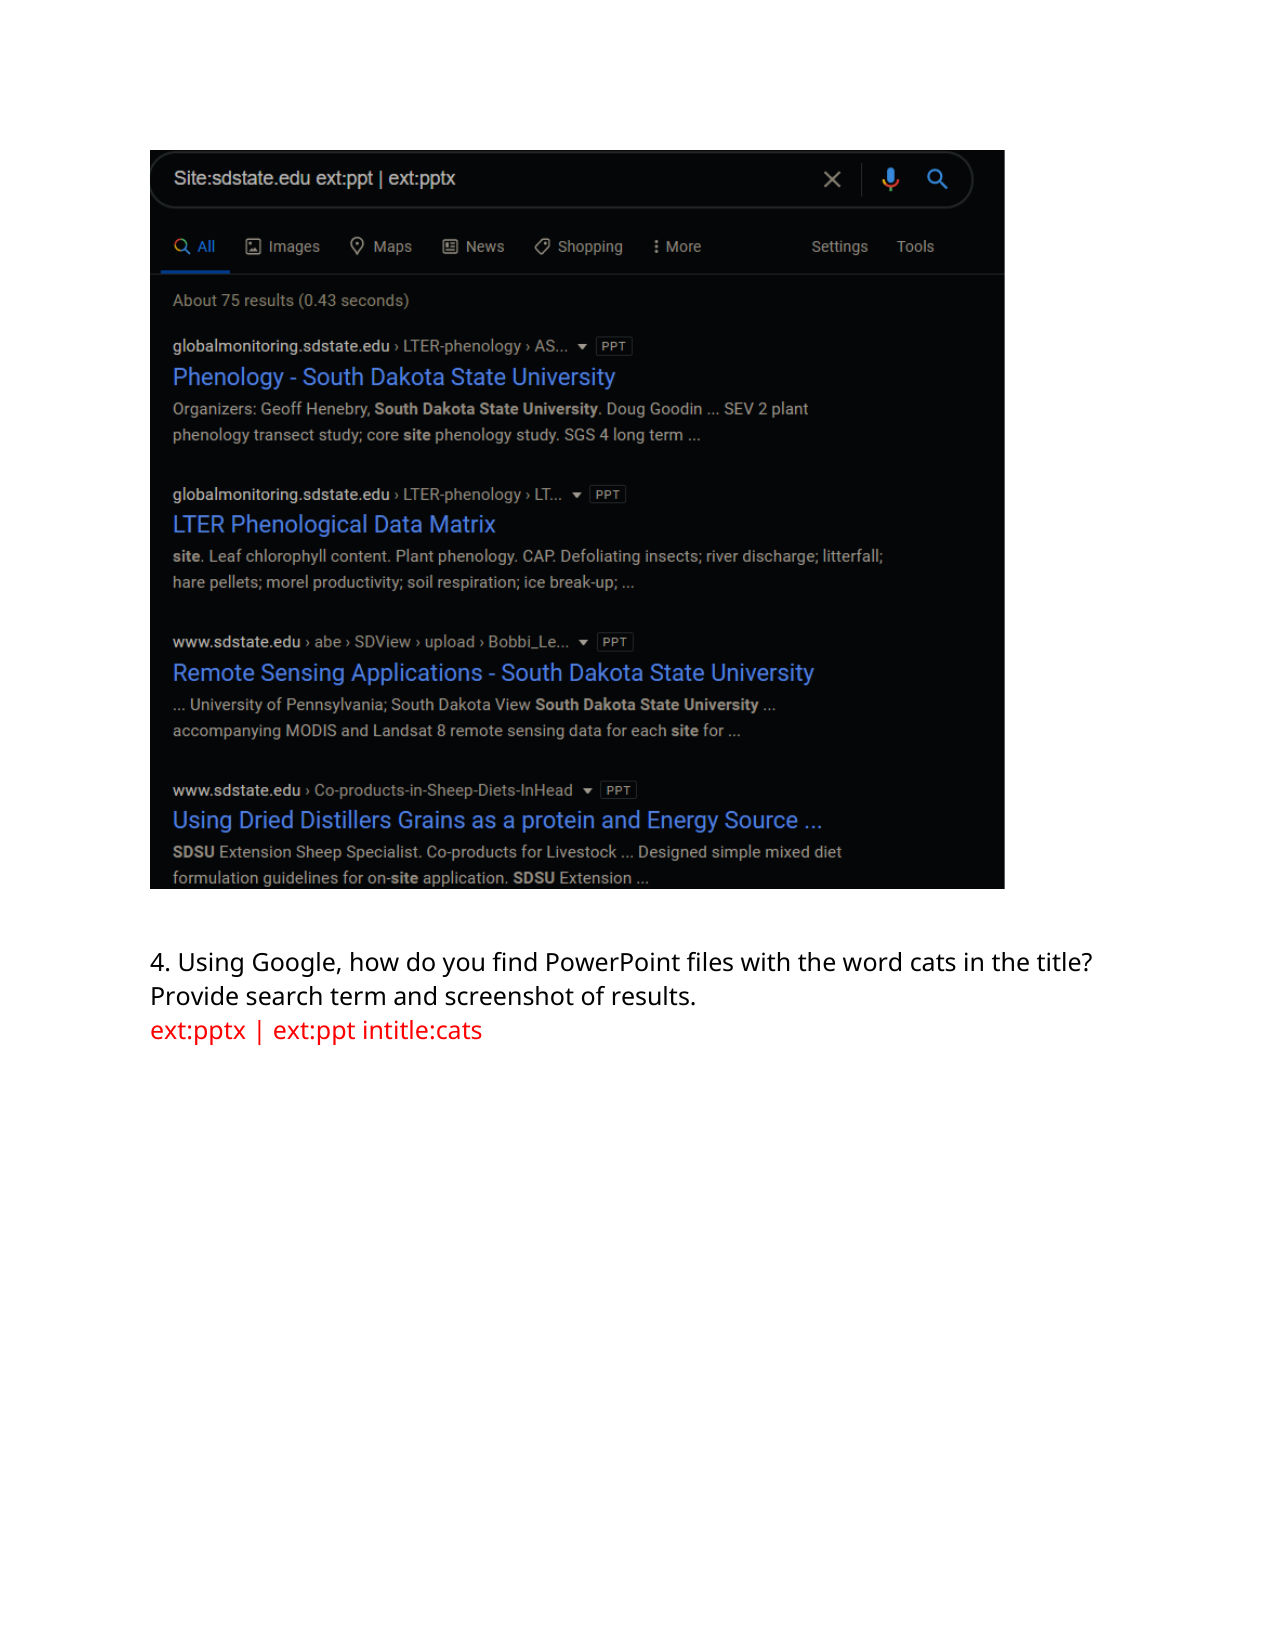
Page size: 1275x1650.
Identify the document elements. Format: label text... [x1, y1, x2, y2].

text ext:pptx | ext:ppt intitle:cats [150, 1013, 1125, 1047]
text 4. Using Google, how do you find PowerPoint files with the word cats in the title? Provide search term and screenshot of results. [150, 945, 1125, 1013]
picture [150, 150, 1005, 889]
